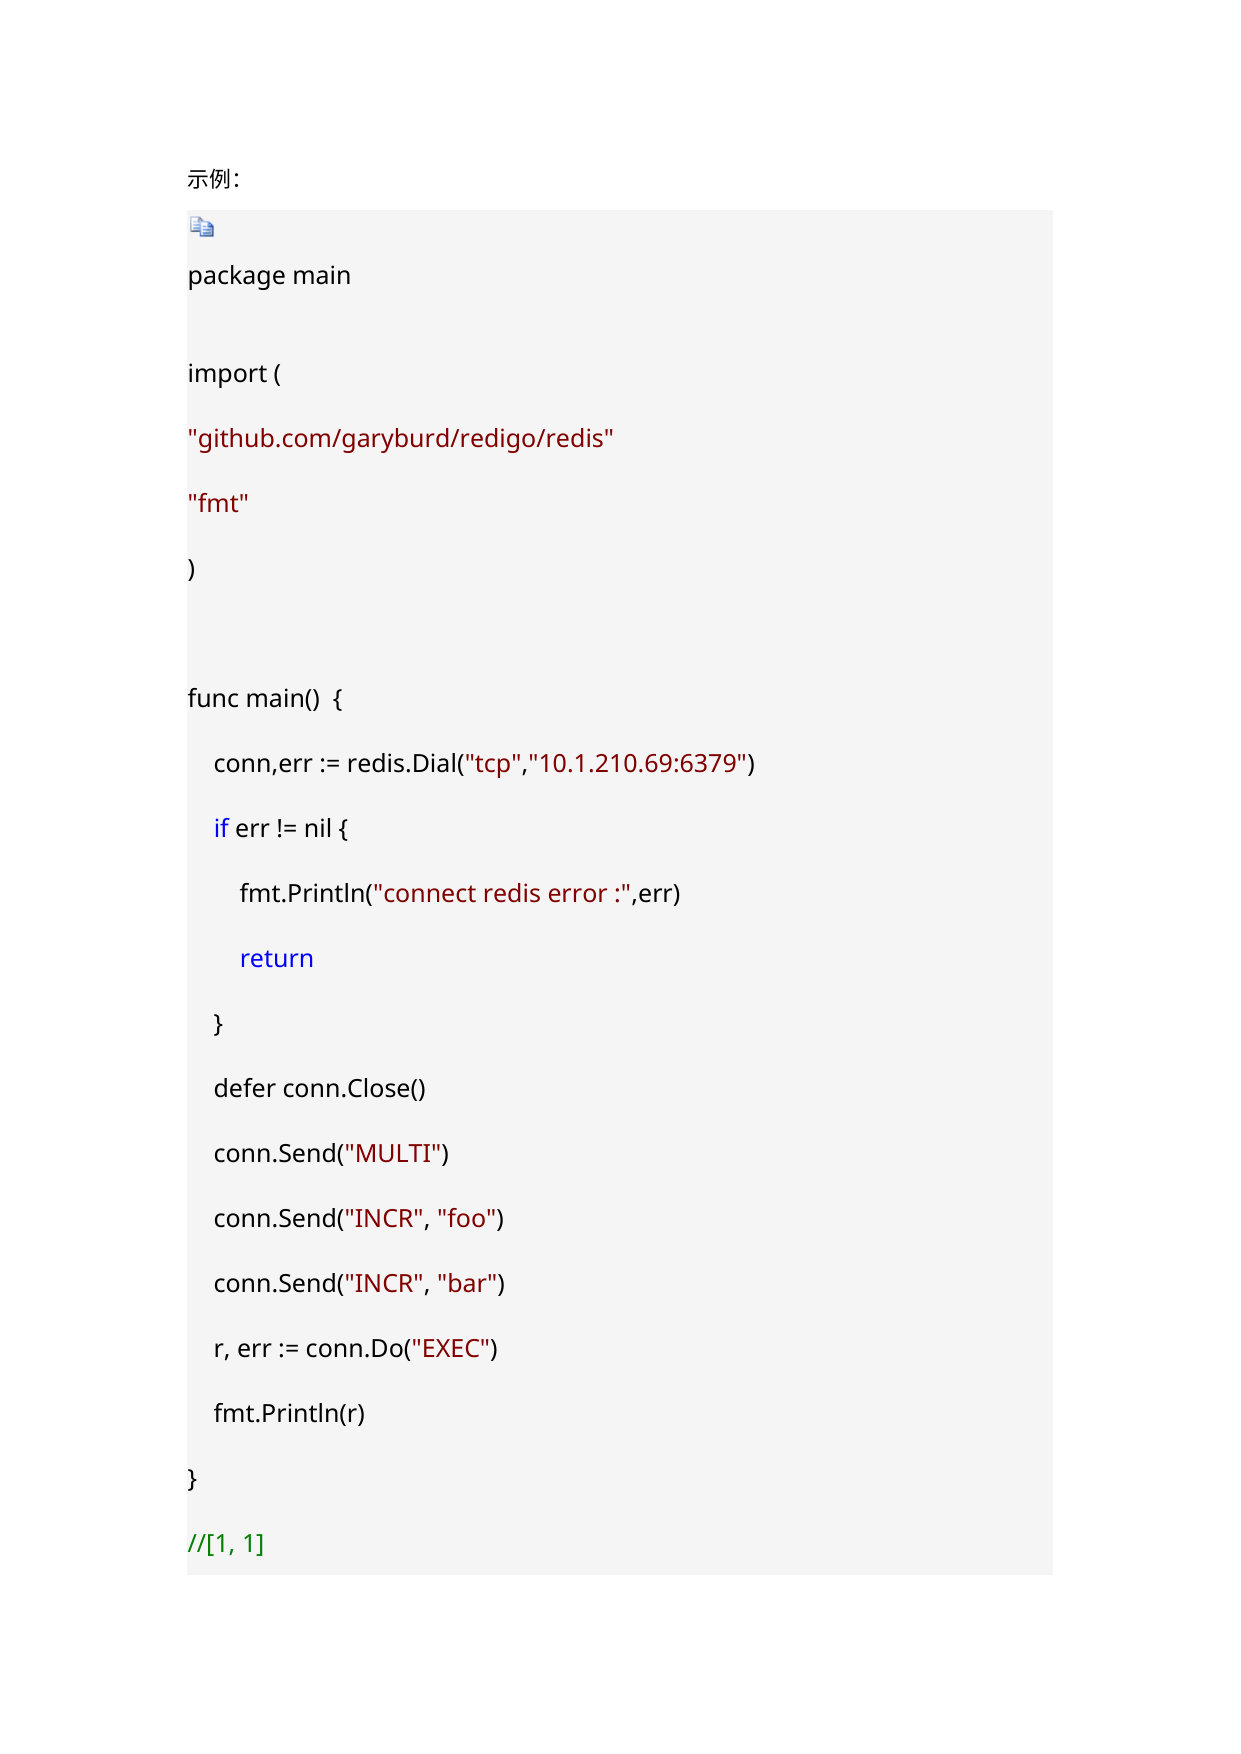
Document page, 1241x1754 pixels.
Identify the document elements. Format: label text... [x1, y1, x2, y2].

text fmt.Println(r) [187, 1380, 1053, 1445]
text if err != nil { [187, 795, 1053, 860]
text func main() { [187, 665, 1053, 730]
text //[1, 1] [187, 1510, 1053, 1575]
text "fmt" [187, 470, 1053, 535]
text package main [187, 243, 1053, 308]
text import ( [187, 340, 1053, 405]
text conn.Send("INCR", "foo") [187, 1185, 1053, 1250]
text } [187, 1445, 1053, 1510]
text conn.Send("MULTI") [187, 1120, 1053, 1185]
text ) [187, 535, 1053, 600]
text fmt.Println("connect redis error :",err) [187, 860, 1053, 925]
text defer conn.Close() [187, 1055, 1053, 1120]
text return [187, 925, 1053, 990]
text r, err := conn.Do("EXEC") [187, 1315, 1053, 1380]
text 示例： [187, 162, 1053, 194]
picture [187, 210, 219, 242]
text "github.com/garyburd/redigo/redis" [187, 405, 1053, 470]
text conn.Send("INCR", "bar") [187, 1250, 1053, 1315]
text } [187, 990, 1053, 1055]
text conn,err := redis.Dial("tcp","10.1.210.69:6379") [187, 730, 1053, 795]
